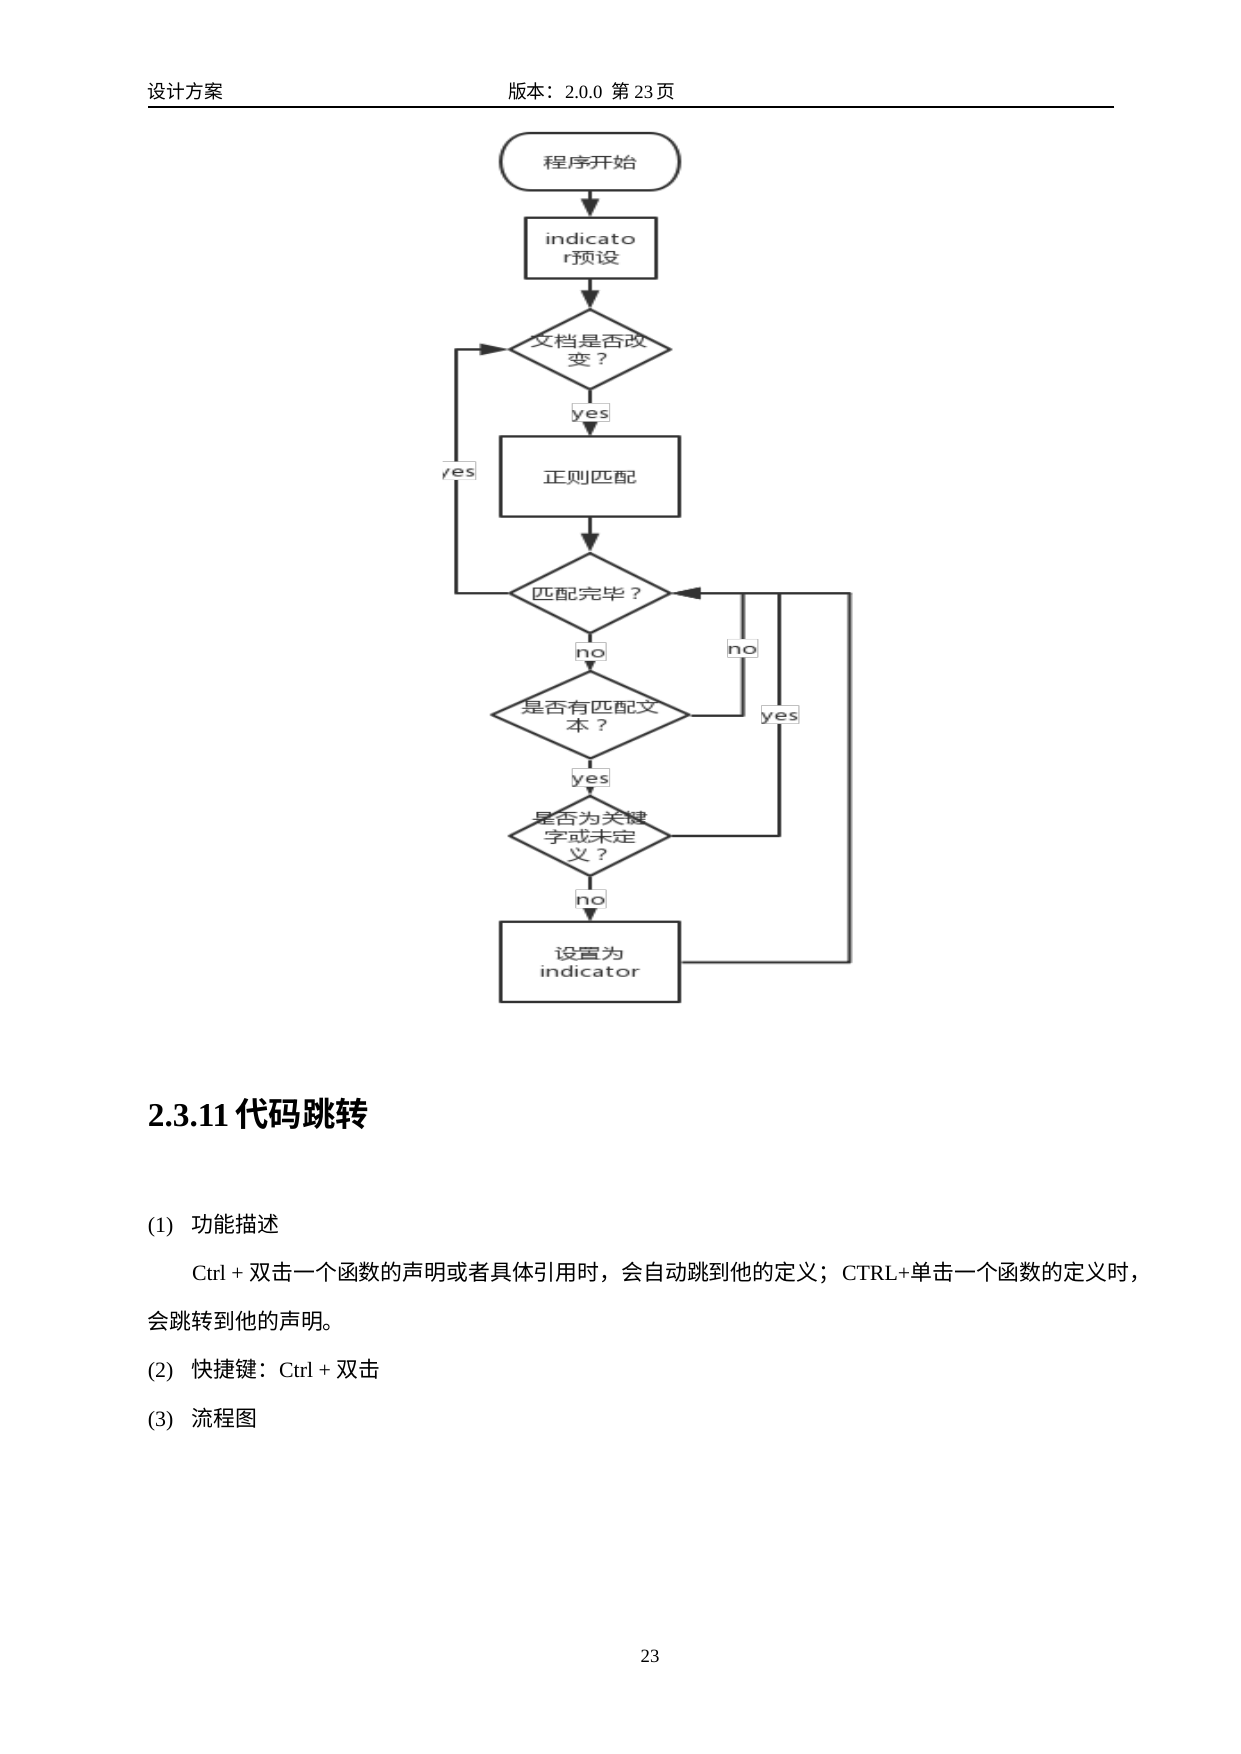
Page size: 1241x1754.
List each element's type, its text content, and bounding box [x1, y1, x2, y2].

subtitle 代码跳转 [148, 1079, 1152, 1144]
list 流程图 [148, 1400, 1152, 1433]
picture [442, 129, 857, 1016]
list 快捷键：Ctrl + 双击 [148, 1352, 1152, 1384]
text Ctrl + 双击一个函数的声明或者具体引用时，会自动跳到他的定义；CTRL+单击一个函数的定义时，会跳转到他的声明。 [148, 1255, 1152, 1336]
list 功能描述 [148, 1206, 1152, 1239]
